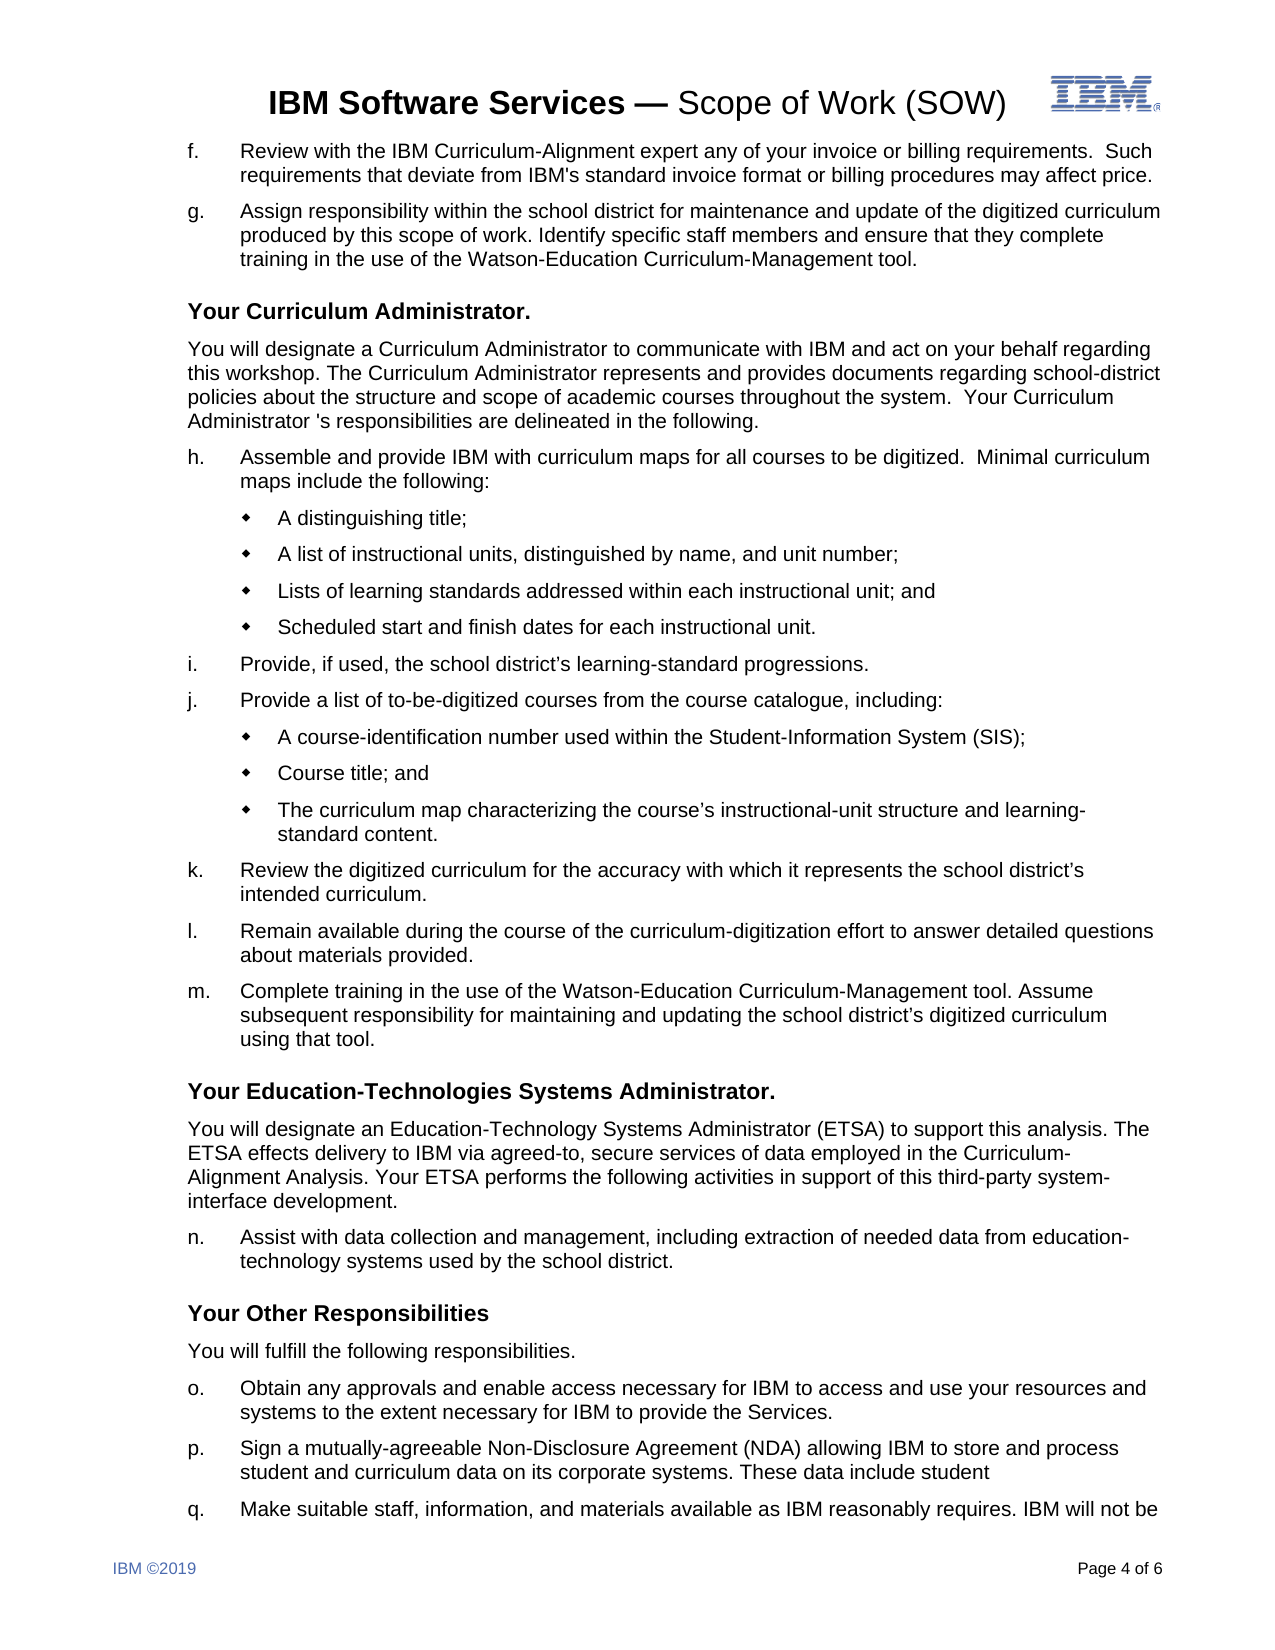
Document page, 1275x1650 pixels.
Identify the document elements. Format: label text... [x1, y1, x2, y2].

text Your Other Responsibilities [187, 1300, 1162, 1327]
list Course title; and [240, 761, 1162, 785]
list Lists of learning standards addressed within each instructional unit; and [240, 578, 1162, 603]
text You will designate a Curriculum Administrator to communicate with IBM and act on your behalf regarding this workshop. The Curriculum Administrator represents and provides documents regarding school-district policies about the structure and scope of academic courses throughout the system. Your Curriculum Administrator 's responsibilities are delineated in the following. [187, 337, 1162, 432]
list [187, 1496, 1162, 1520]
list Assist with data collection and management, including extraction of needed data from education-technology systems used by the school district. [187, 1225, 1162, 1273]
list Review the digitized curriculum for the accuracy with which it represents the school district’s intended curriculum. [187, 858, 1162, 906]
text Your Curriculum Administrator. [187, 298, 1162, 324]
list Sign a mutually-agreeable Non-Disclosure Agreement (NDA) allowing IBM to store and process student and curriculum data on its corporate systems. These data include student [187, 1436, 1162, 1484]
list Review with the IBM Curriculum-Alignment expert any of your invoice or billing requirements. Such requirements that deviate from IBM's standard invoice format or billing procedures may affect price. [187, 138, 1162, 186]
picture [1050, 75, 1161, 112]
list The curriculum map characterizing the course’s instructional-unit structure and learning-standard content. [240, 798, 1162, 846]
text You will fulfill the following responsibilities. [187, 1339, 1162, 1363]
list Remain available during the course of the curriculum-digitization effort to answer detailed questions about materials provided. [187, 919, 1162, 967]
list Complete training in the use of the Watson-Education Curriculum-Management tool. Assume subsequent responsibility for maintaining and updating the school district’s digitized curriculum using that tool. [187, 979, 1162, 1051]
list A course-identification number used within the Student-Information System (SIS); [240, 724, 1162, 749]
list Obtain any approvals and enable access necessary for IBM to access and use your resources and systems to the extent necessary for IBM to provide the Services. [187, 1376, 1162, 1423]
list Provide, if used, the school district’s learning-standard progressions. [187, 652, 1162, 676]
list Assemble and provide IBM with curriculum maps for all courses to be digitized. Minimal curriculum maps include the following: [187, 445, 1162, 493]
text You will designate an Education-Technology Systems Administrator (ETSA) to support this analysis. The ETSA effects delivery to IBM via agreed-to, secure services of data employed in the Curriculum-Alignment Analysis. Your ETSA performs the following activities in support of this third-party system-interface development. [187, 1117, 1162, 1213]
list A list of instructional units, distinguished by name, and unit number; [240, 542, 1162, 566]
list Assign responsibility within the school district for maintenance and update of the digitized curriculum produced by this scope of work. Identify specific staff members and ensure that they complete training in the use of the Watson-Education Curriculum-Management tool. [187, 199, 1162, 271]
list A distinguishing title; [240, 505, 1162, 529]
text Your Education-Technologies Systems Administrator. [187, 1078, 1162, 1104]
list Scheduled start and finish dates for each instructional unit. [240, 615, 1162, 639]
list Provide a list of to-be-digitized courses from the course catalogue, including: [187, 688, 1162, 712]
